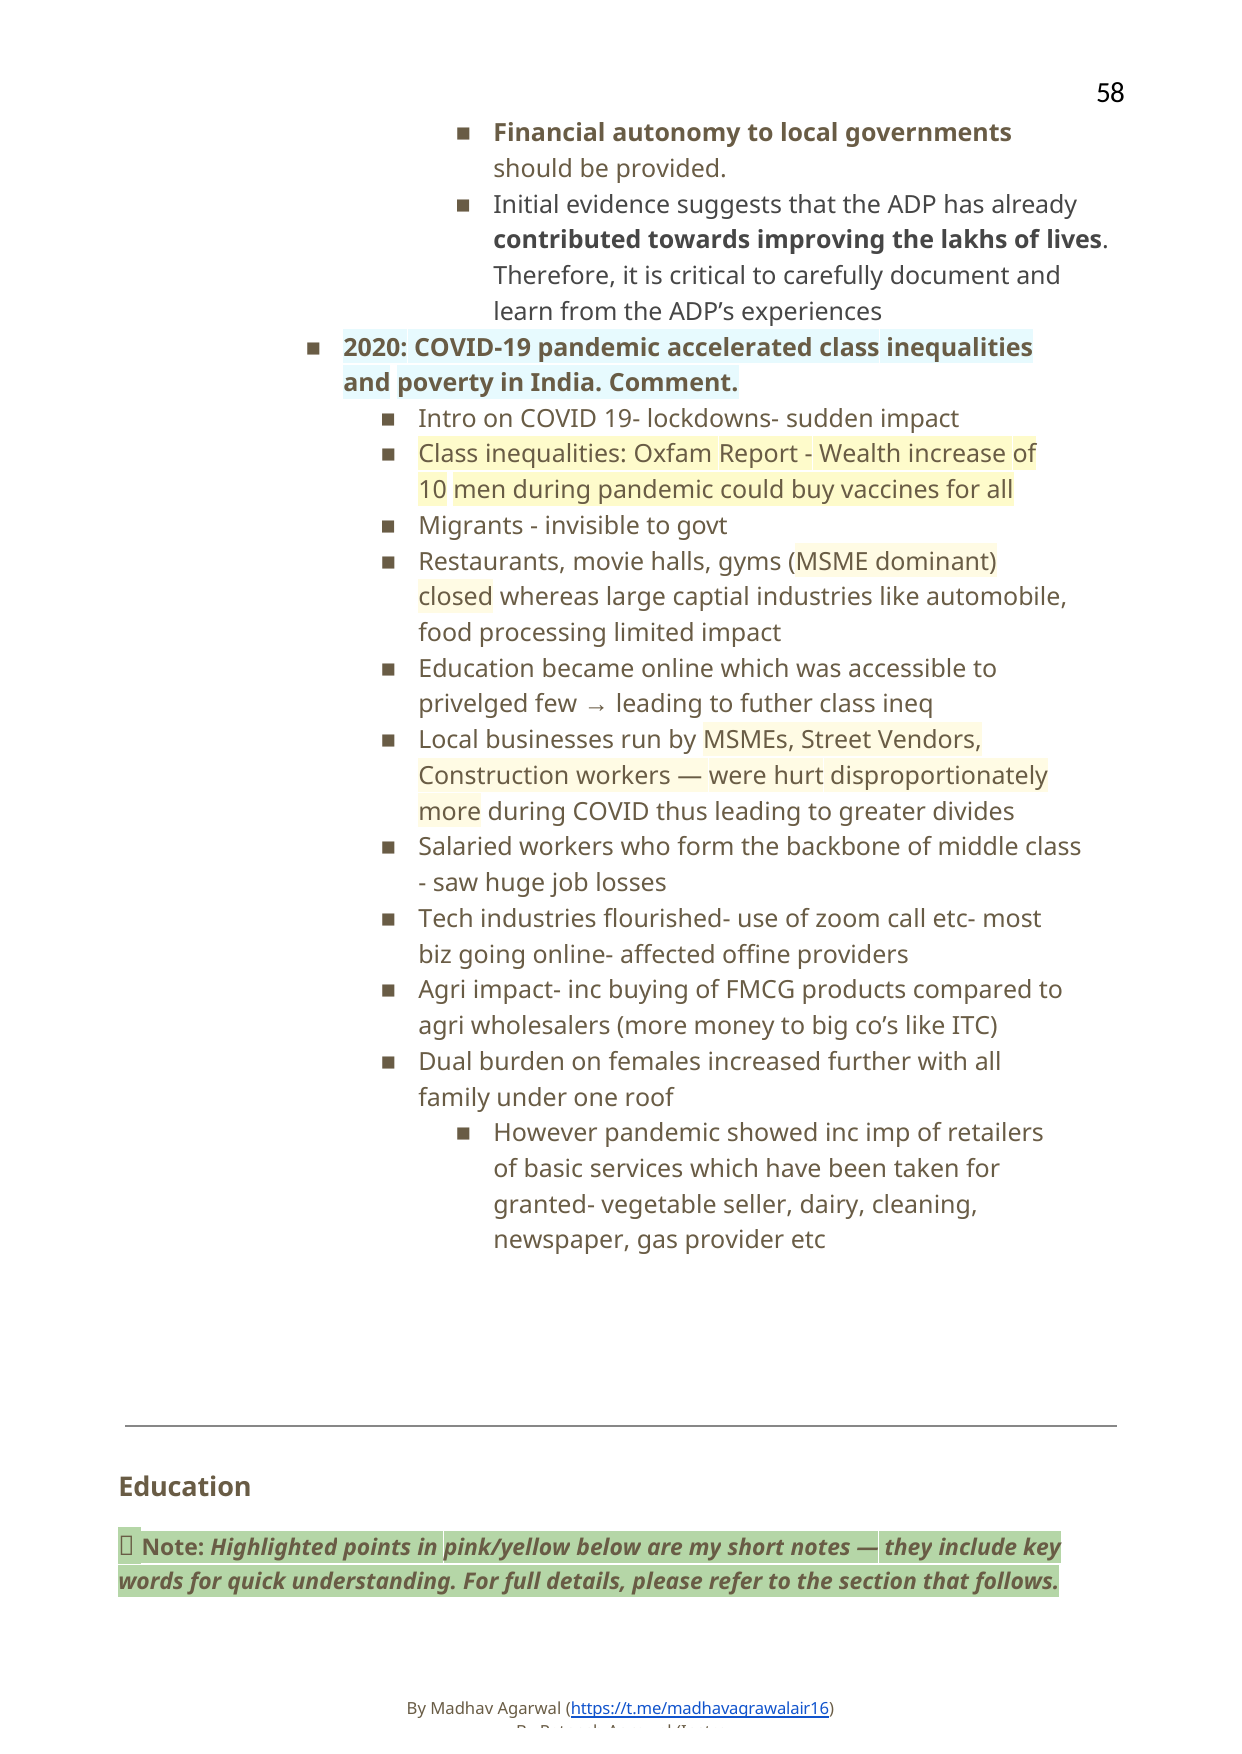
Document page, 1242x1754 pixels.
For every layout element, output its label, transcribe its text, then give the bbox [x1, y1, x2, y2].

text contributed towards improving the lakhs of lives. [493, 222, 1212, 256]
list Financial autonomy to local governments should be provided. [456, 115, 1097, 184]
list Tech industries flourished- use of zoom call etc- most biz going online- affected offine providers [381, 901, 1077, 970]
list Class inequalities: Oxfam Report - Wealth increase of 10 men during pandemic could buy vaccines for all [381, 436, 1067, 506]
subtitle 2020: COVID-19 pandemic accelerated class inequalities and poverty in India. Comment. [306, 329, 1086, 399]
text 💡 Note: Highlighted points in pink/yellow below are my short notes — they include key words for quick understanding. For full details, please refer to the section that follows. [118, 1527, 1122, 1597]
list Salaried workers who form the backbone of middle class - saw huge job losses [381, 829, 1091, 899]
list Agri impact- inc buying of FMCG products compared to agri wholesalers (more money to big co’s like ITC) [381, 972, 1106, 1042]
list Dual burden on females increased further with all family under one roof [381, 1043, 1074, 1113]
list Intro on COVID 19- lockdowns- sudden impact [380, 401, 1212, 434]
list Education became online which was accessible to privelged few → leading to futher class ineq [381, 650, 1107, 720]
list Migrants - invisible to govt [380, 508, 1212, 541]
list Local businesses run by MSMEs, Street Vendors, Construction workers — were hurt disproportionately more during COVID thus leading to greater divides [381, 722, 1112, 827]
subtitle Education [118, 1467, 1212, 1504]
list Restaurants, movie halls, gyms (MSME dominant) closed whereas large captial industries like automobile, food processing limited impact [381, 543, 1071, 649]
list Initial evidence suggests that the ADP has already [455, 186, 1212, 220]
text Therefore, it is critical to carefully document and learn from the ADP’s experiences [493, 258, 1089, 328]
list However pandemic showed inc imp of retailers of basic services which have been taken for granted- vegetable seller, dairy, cleaning, newspaper, gas provider etc [456, 1115, 1072, 1256]
